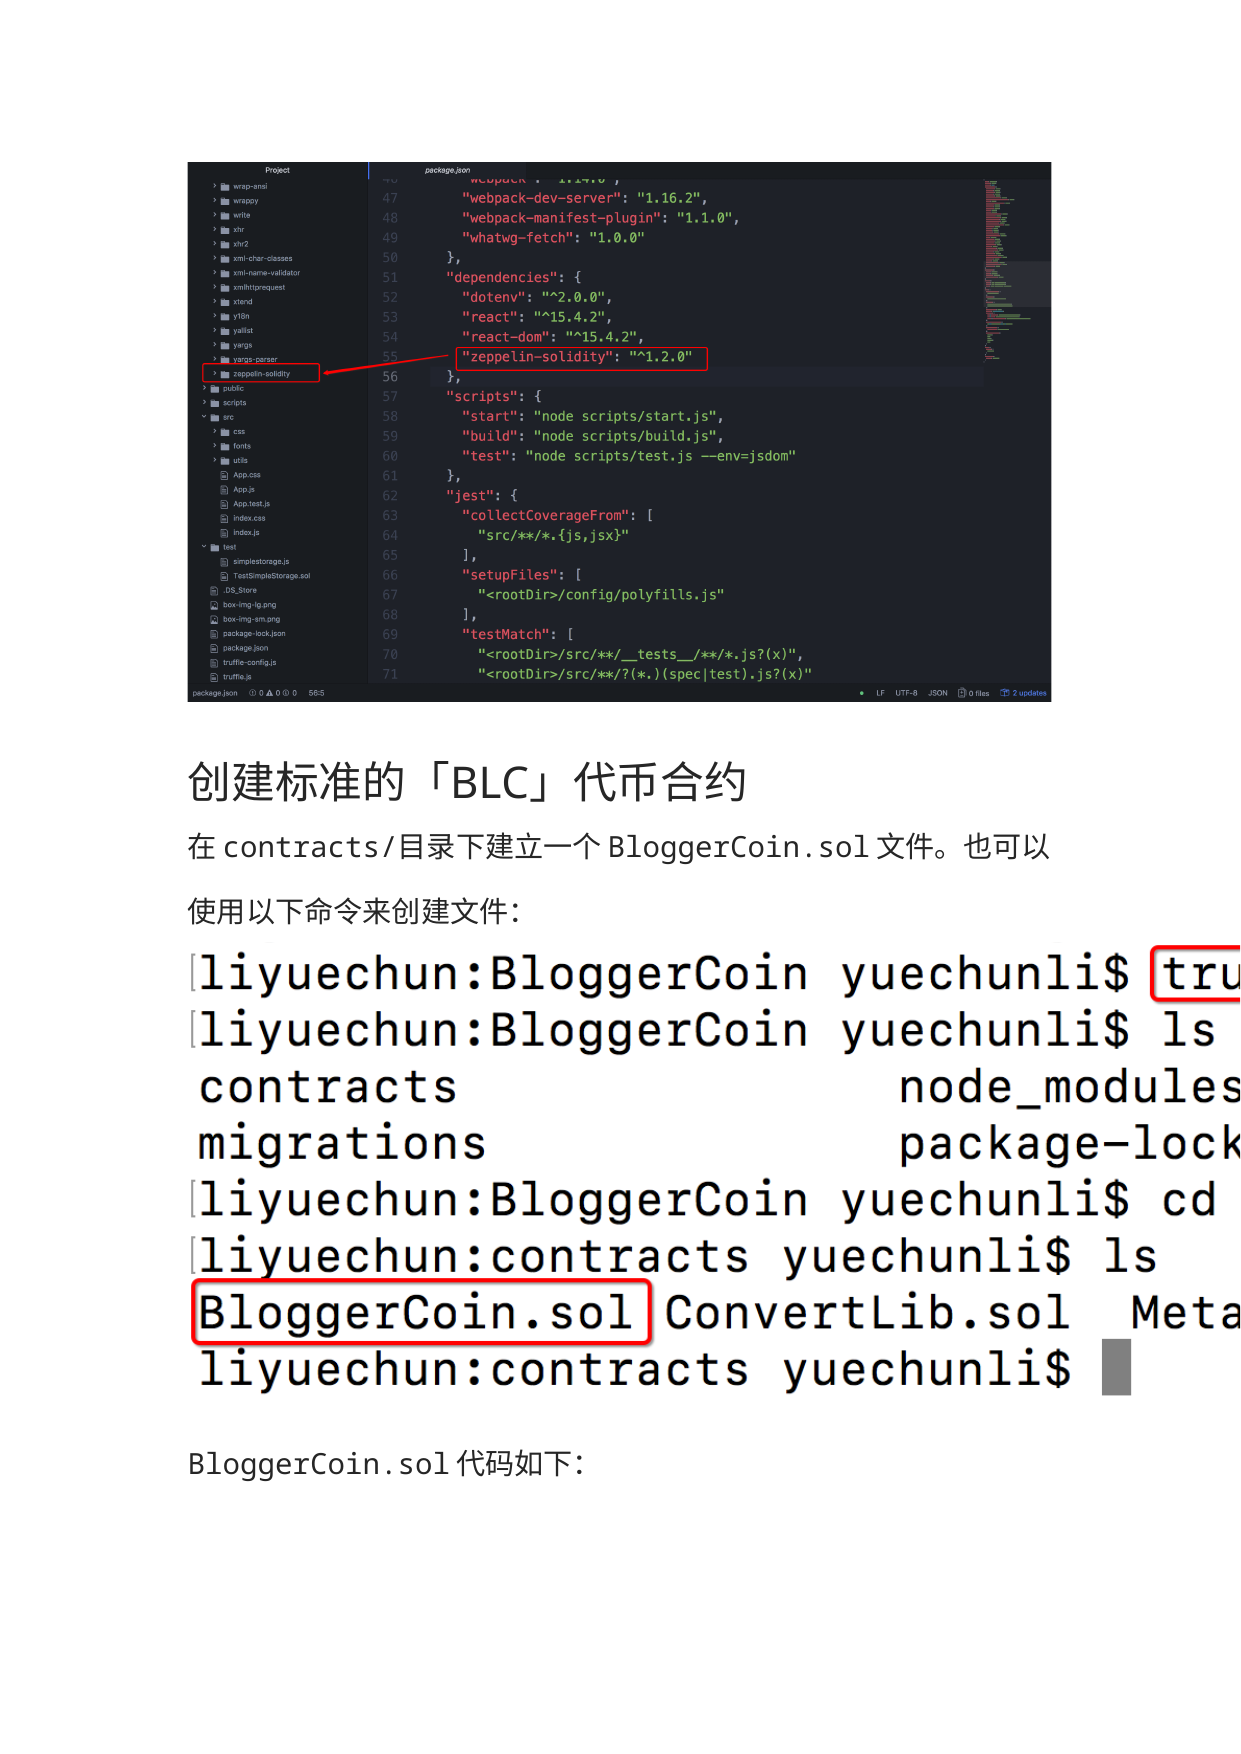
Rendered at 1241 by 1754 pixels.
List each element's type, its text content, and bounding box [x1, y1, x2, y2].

text BloggerCoin.sol代码如下： [187, 1429, 1053, 1494]
picture [187, 162, 1052, 702]
picture [187, 942, 1241, 1408]
text 在contracts/目录下建立一个BloggerCoin.sol文件。也可以使用以下命令来创建文件： [187, 812, 1053, 942]
text 创建标准的「BLC」代币合约 [187, 747, 1053, 812]
